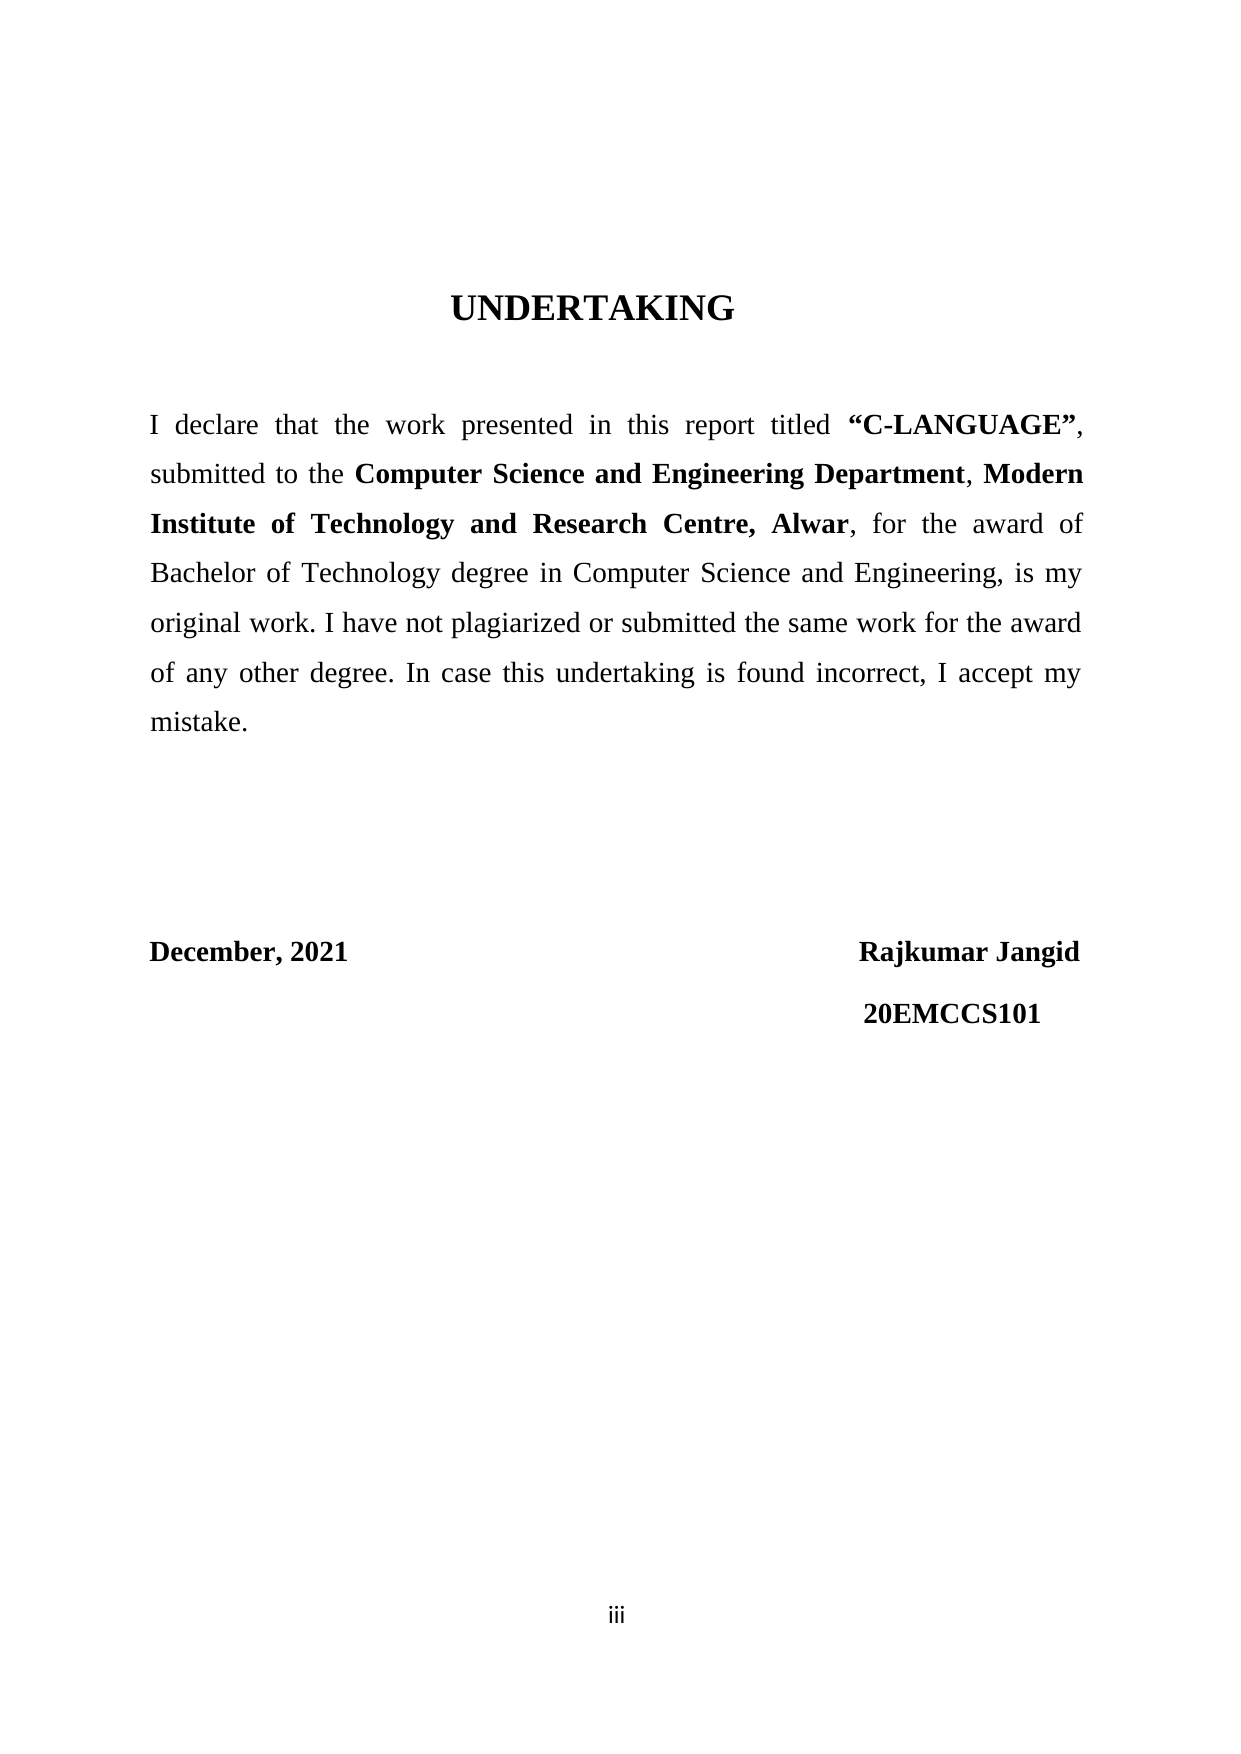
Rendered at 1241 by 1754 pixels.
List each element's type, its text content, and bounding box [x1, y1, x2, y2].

text 20EMCCS101 [149, 997, 1083, 1030]
subtitle UNDERTAKING [450, 285, 1078, 328]
text December, 2021 Rajkumar Jangid [149, 934, 1083, 967]
text I declare that the work presented in this report titled “C-LANGUAGE”, submitted to the Computer Science and Engineering Department, Modern Institute of Technology and Research Centre, Alwar, for the award of Bachelor of Technology degree in Computer Science and Engineering, is my original work. I have not plagiarized or submitted the same work for the award of any other degree. In case this undertaking is found incorrect, I accept my mistake. [149, 407, 1083, 738]
